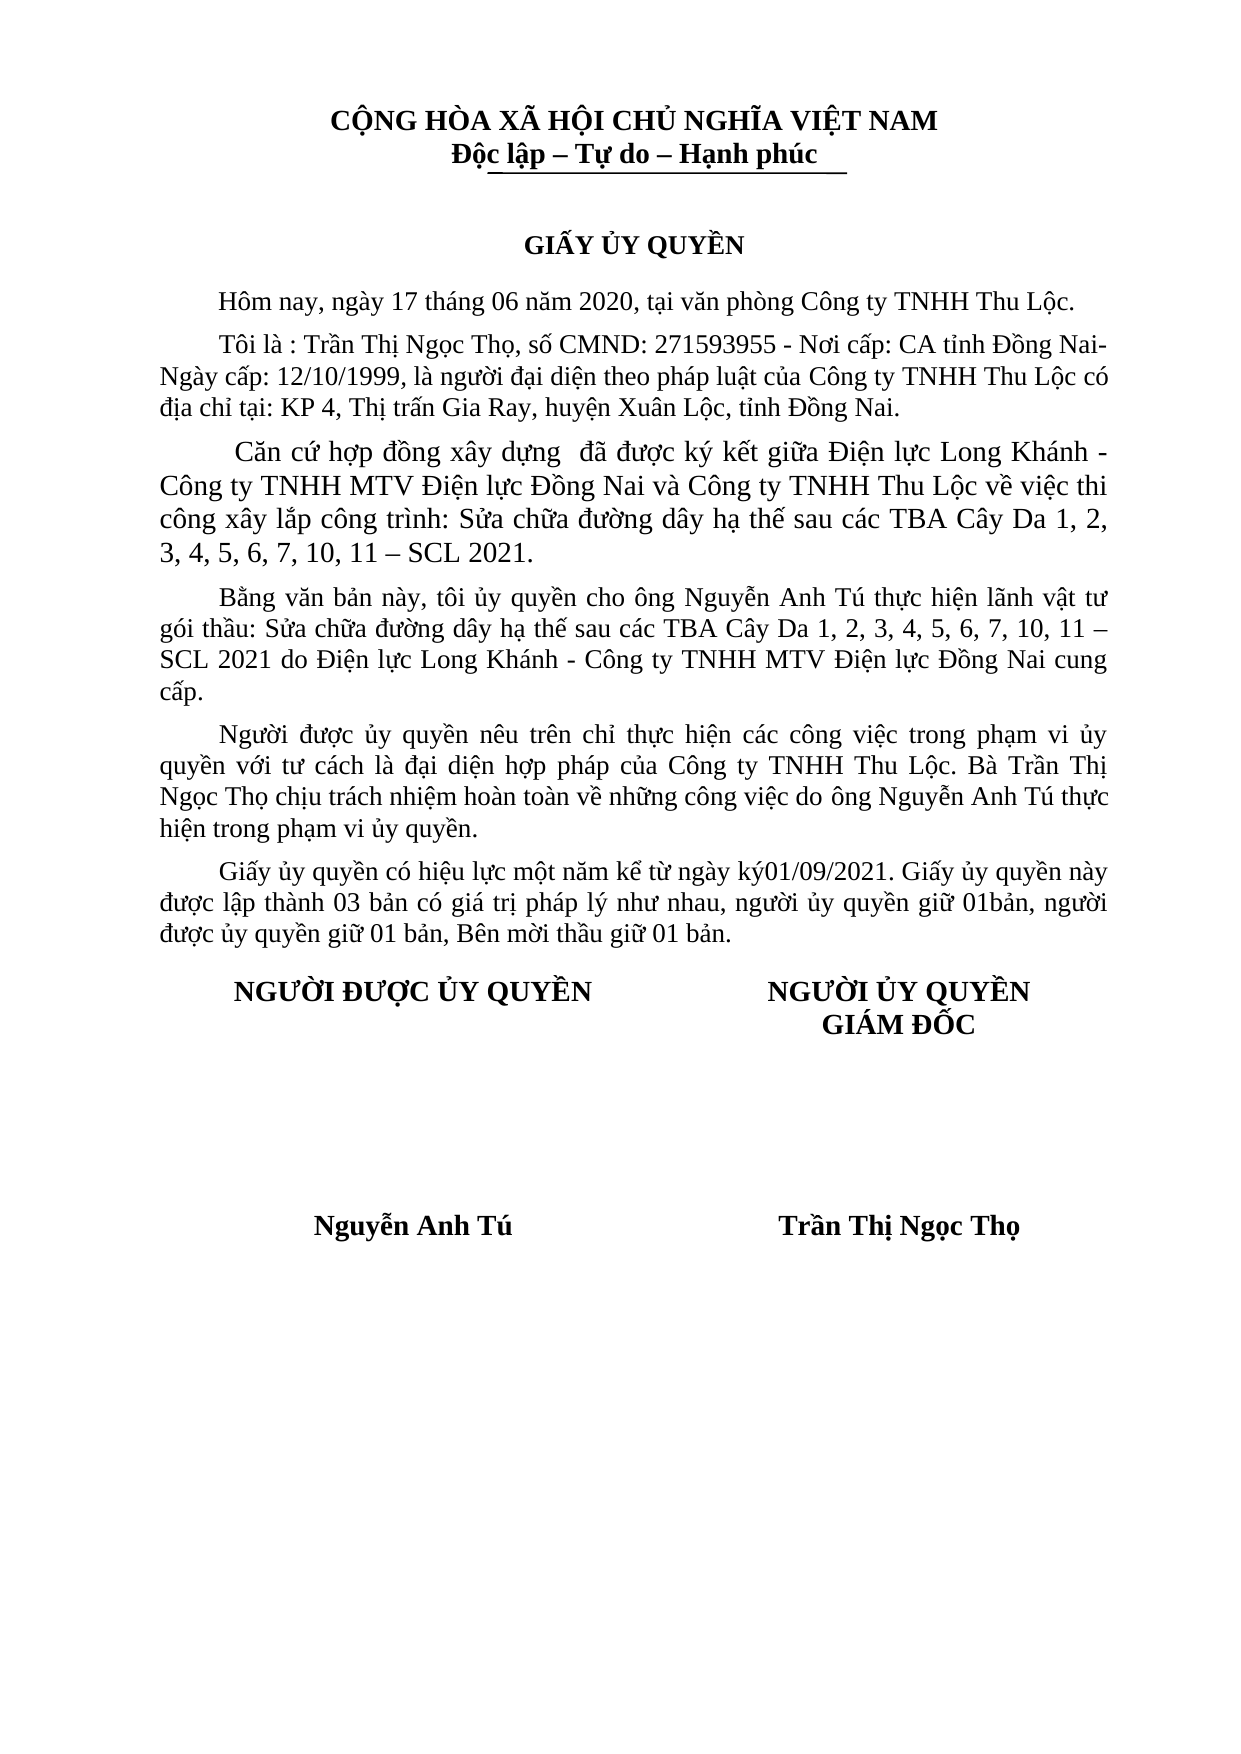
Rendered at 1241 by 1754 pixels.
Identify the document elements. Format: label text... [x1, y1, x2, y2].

text Bằng văn bản này, tôi ủy quyền cho ông Nguyễn Anh Tú thực hiện lãnh vật tư gói thầu: Sửa chữa đường dây hạ thế sau các TBA Cây Da 1, 2, 3, 4, 5, 6, 7, 10, 11 – SCL 2021 do Điện lực Long Khánh - Công ty TNHH MTV Điện lực Đồng Nai cung cấp. [159, 581, 1109, 706]
text Hôm nay, ngày 17 tháng 06 năm 2020, tại văn phòng Công ty TNHH Thu Lộc. [159, 285, 1109, 316]
text Tôi là : Trần Thị Ngọc Thọ, số CMND: 271593955 - Nơi cấp: CA tỉnh Đồng Nai- Ngày cấp: 12/10/1999, là người đại diện theo pháp luật của Công ty TNHH Thu Lộc có địa chỉ tại: KP 4, Thị trấn Gia Ray, huyện Xuân Lộc, tỉnh Đồng Nai. [159, 328, 1109, 422]
text Người được ủy quyền nêu trên chỉ thực hiện các công việc trong phạm vi ủy quyền với tư cách là đại diện hợp pháp của Công ty TNHH Thu Lộc. Bà Trần Thị Ngọc Thọ chịu trách nhiệm hoàn toàn về những công việc do ông Nguyễn Anh Tú thực hiện trong phạm vi ủy quyền. [159, 718, 1109, 843]
text Căn cứ hợp đồng xây dựng đã được ký kết giữa Điện lực Long Khánh - Công ty TNHH MTV Điện lực Đồng Nai và Công ty TNHH Thu Lộc về việc thi công xây lắp công trình: Sửa chữa đường dây hạ thế sau các TBA Cây Da 1, 2, 3, 4, 5, 6, 7, 10, 11 – SCL 2021. [159, 434, 1109, 569]
text Độc lập – Tự do – Hạnh phúc [159, 137, 1109, 170]
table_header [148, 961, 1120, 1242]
text Giấy ủy quyền có hiệu lực một năm kể từ ngày ký01/09/2021. Giấy ủy quyền này được lập thành 03 bản có giá trị pháp lý như nhau, người ủy quyền giữ 01bản, người được ủy quyền giữ 01 bản, Bên mời thầu giữ 01 bản. [159, 855, 1109, 949]
text CỘNG HÒA XÃ HỘI CHỦ NGHĨA VIỆT NAM [159, 103, 1109, 137]
subtitle GIẤY ỦY QUYỀN [159, 229, 1109, 260]
